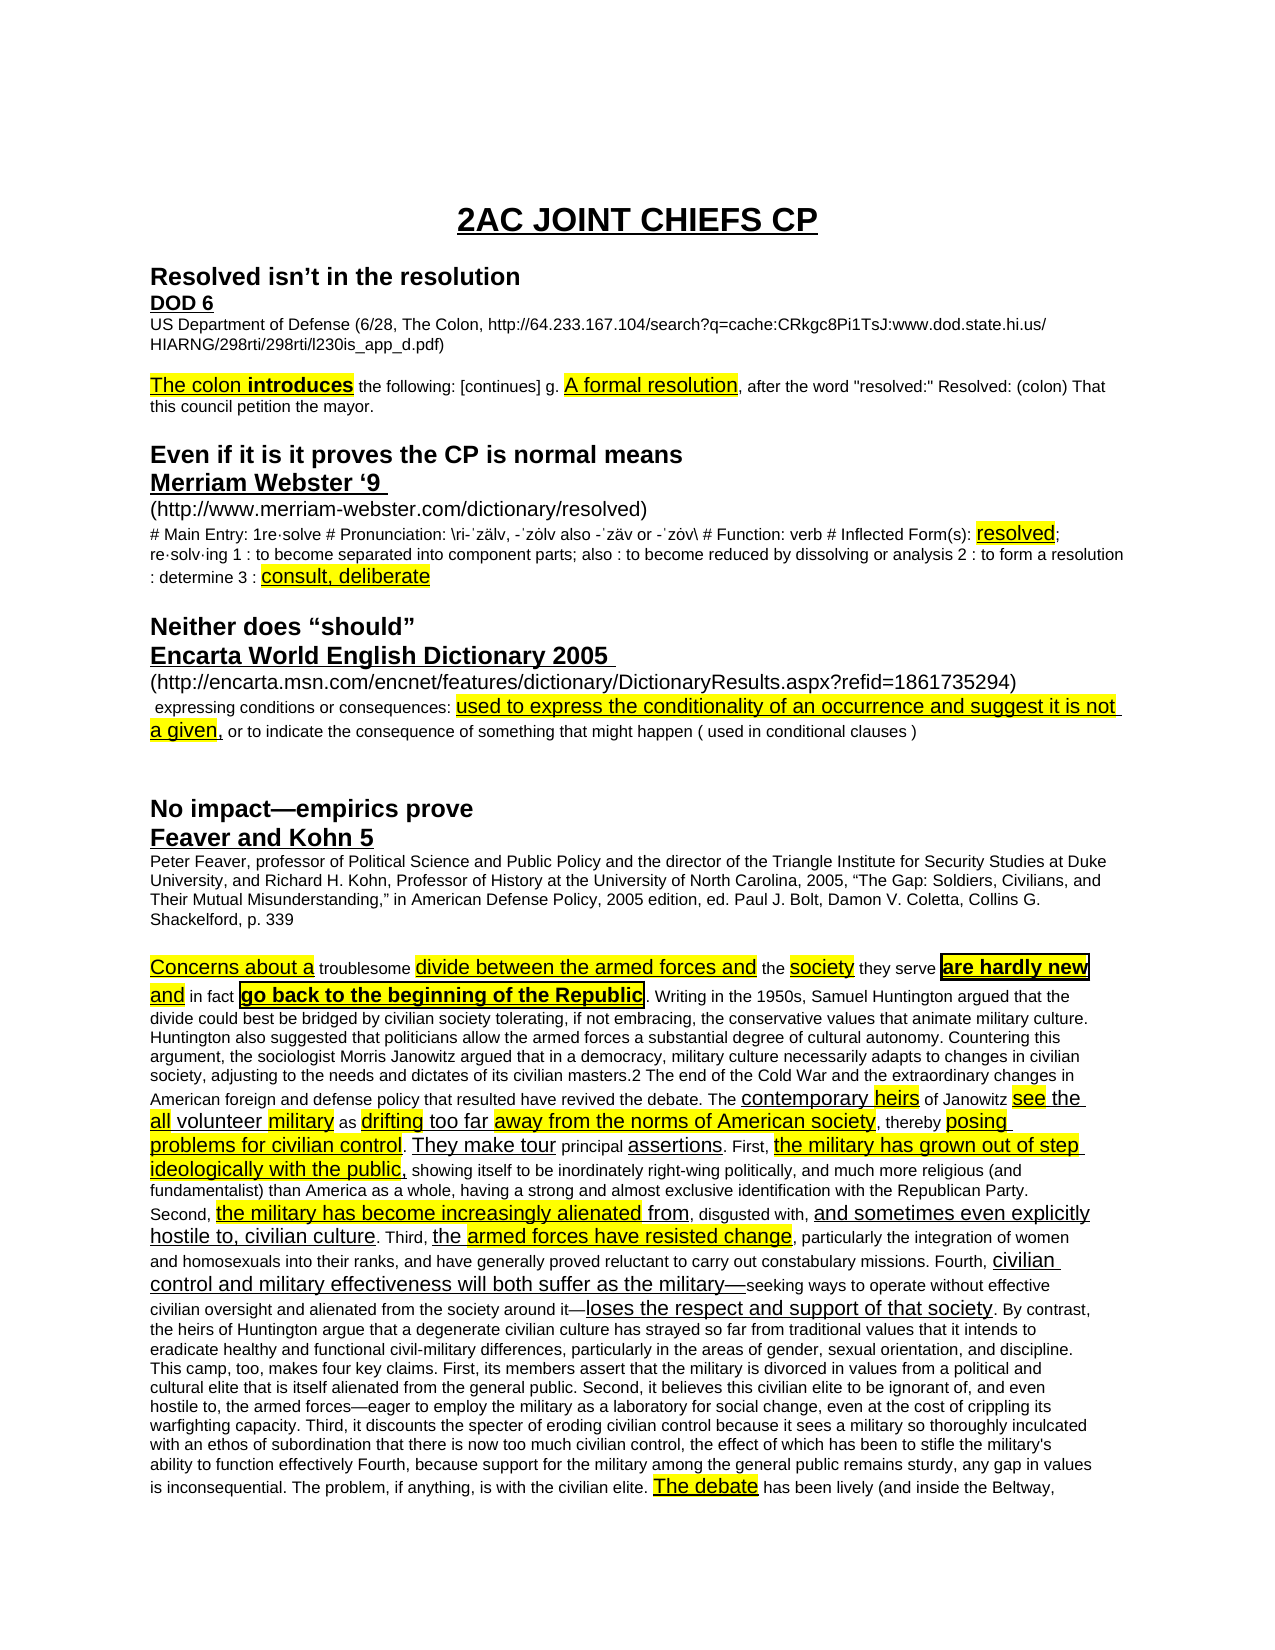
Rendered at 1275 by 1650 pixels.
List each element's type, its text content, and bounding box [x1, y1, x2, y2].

text # Main Entry: 1re·solve # Pronunciation: \ri-ˈzälv, -ˈzȯlv also -ˈzäv or -ˈzȯv\ # Function: verb # Inflected Form(s): resolved; re·solv·ing 1 : to become separated into component parts; also : to become reduced by dissolving or analysis 2 : to form a resolution : determine 3 : consult, deliberate [150, 521, 1125, 588]
text Merriam Webster ‘9 [150, 468, 1125, 497]
text (http://encarta.msn.com/encnet/features/dictionary/DictionaryResults.aspx?refid=1861735294) [150, 670, 1125, 694]
subtitle 2AC Joint Chiefs CP [150, 200, 1125, 238]
subtitle Even if it is it proves the CP is normal means [150, 440, 1125, 468]
text DOD 6 [150, 291, 1125, 315]
text (http://www.merriam-webster.com/dictionary/resolved) [150, 497, 1125, 521]
text Peter Feaver, professor of Political Science and Public Policy and the director of the Triangle Institute for Security Studies at Duke University, and Richard H. Kohn, Professor of History at the University of North Carolina, 2005, “The Gap: Soldiers, Civilians, and Their Mutual Misunderstanding,” in American Defense Policy, 2005 edition, ed. Paul J. Bolt, Damon V. Coletta, Collins G. Shackelford, p. 339 [150, 852, 1125, 928]
text The colon introduces the following: [continues] g. A formal resolution, after the word "resolved:" Resolved: (colon) That this council petition the mayor. [150, 373, 1125, 416]
subtitle Neither does “should” [150, 612, 1125, 641]
text expressing conditions or consequences: used to express the conditionality of an occurrence and suggest it is not a given, or to indicate the consequence of something that might happen ( used in conditional clauses ) [150, 694, 1125, 742]
text US Department of Defense (6/28, The Colon, http://64.233.167.104/search?q=cache:CRkgc8Pi1TsJ:www.dod.state.hi.us/HIARNG/298rti/298rti/l230is_app_d.pdf) [150, 315, 1125, 353]
text No impact—empirics prove [150, 794, 1125, 823]
text Feaver and Kohn 5 [150, 823, 1125, 852]
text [150, 952, 1095, 1497]
text Encarta World English Dictionary 2005 [150, 641, 1125, 670]
subtitle Resolved isn’t in the resolution [150, 262, 1125, 291]
